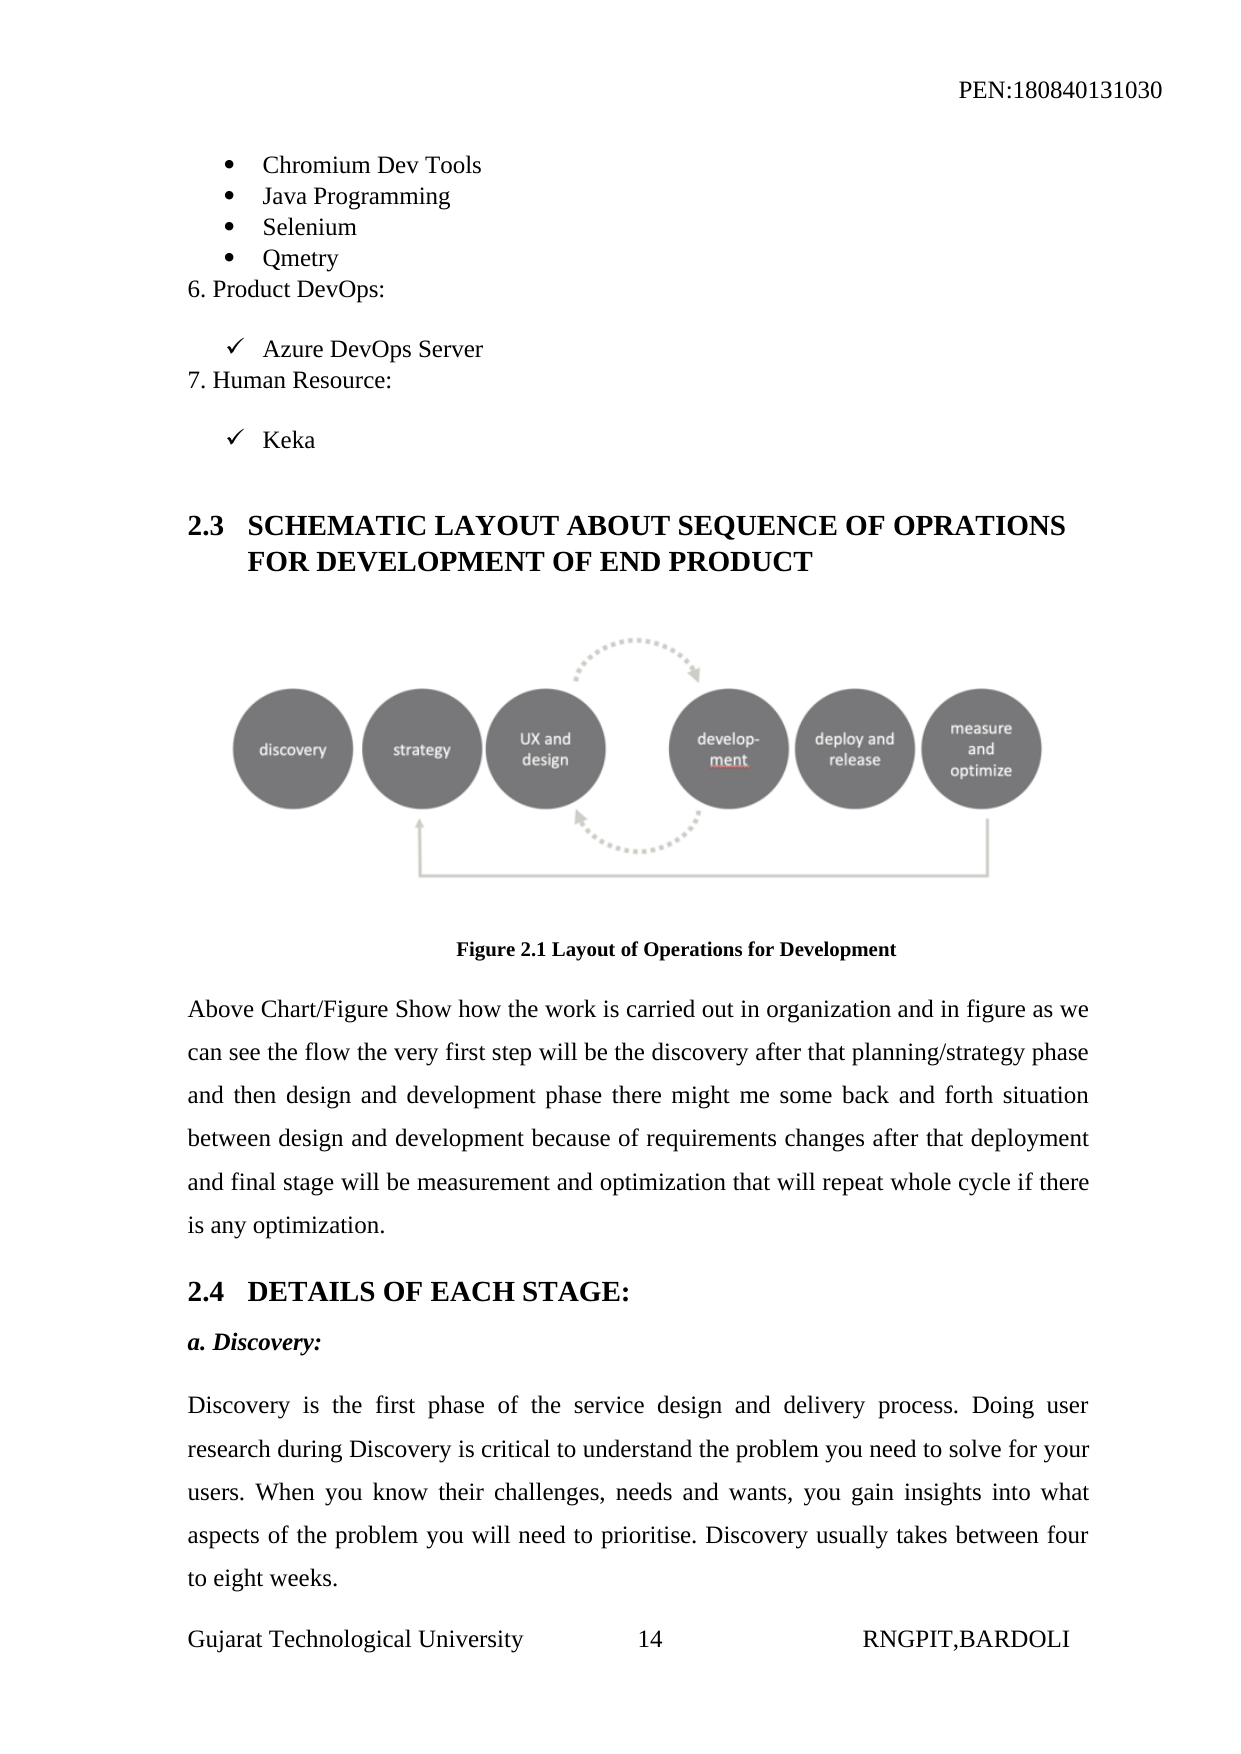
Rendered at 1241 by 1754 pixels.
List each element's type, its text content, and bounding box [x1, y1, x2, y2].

subtitle DETAILS OF EACH STAGE: [187, 1274, 1090, 1307]
list Azure DevOps Server [225, 334, 1090, 363]
subtitle SCHEMATIC LAYOUT ABOUT SEQUENCE OF OPRATIONS FOR DEVELOPMENT OF END PRODUCT [187, 508, 1090, 577]
picture [187, 596, 1091, 902]
list Figure 2.1 Layout of Operations for Development [262, 937, 1090, 961]
list Selenium [225, 212, 1090, 241]
text a. Discovery: [187, 1327, 1090, 1355]
text Above Chart/Figure Show how the work is carried out in organization and in figure as we can see the flow the very first step will be the discovery after that planning/strategy phase and then design and development phase there might me some back and forth situation between design and development because of requirements changes after that deployment and final stage will be measurement and optimization that will repeat whole cycle if there is any optimization. [187, 994, 1090, 1238]
list Java Programming [225, 181, 1090, 210]
text Discovery is the first phase of the service design and delivery process. Doing user research during Discovery is critical to understand the problem you need to solve for your users. When you know their challenges, needs and wants, you gain insights into what aspects of the problem you will need to prioritise. Discovery usually takes between four to eight weeks. [187, 1391, 1090, 1592]
text 6. Product DevOps: [187, 274, 1090, 303]
list Chromium Dev Tools [225, 150, 1090, 179]
list Keka [225, 425, 1090, 453]
list Qmetry [225, 243, 1090, 272]
text 7. Human Resource: [187, 365, 1090, 394]
